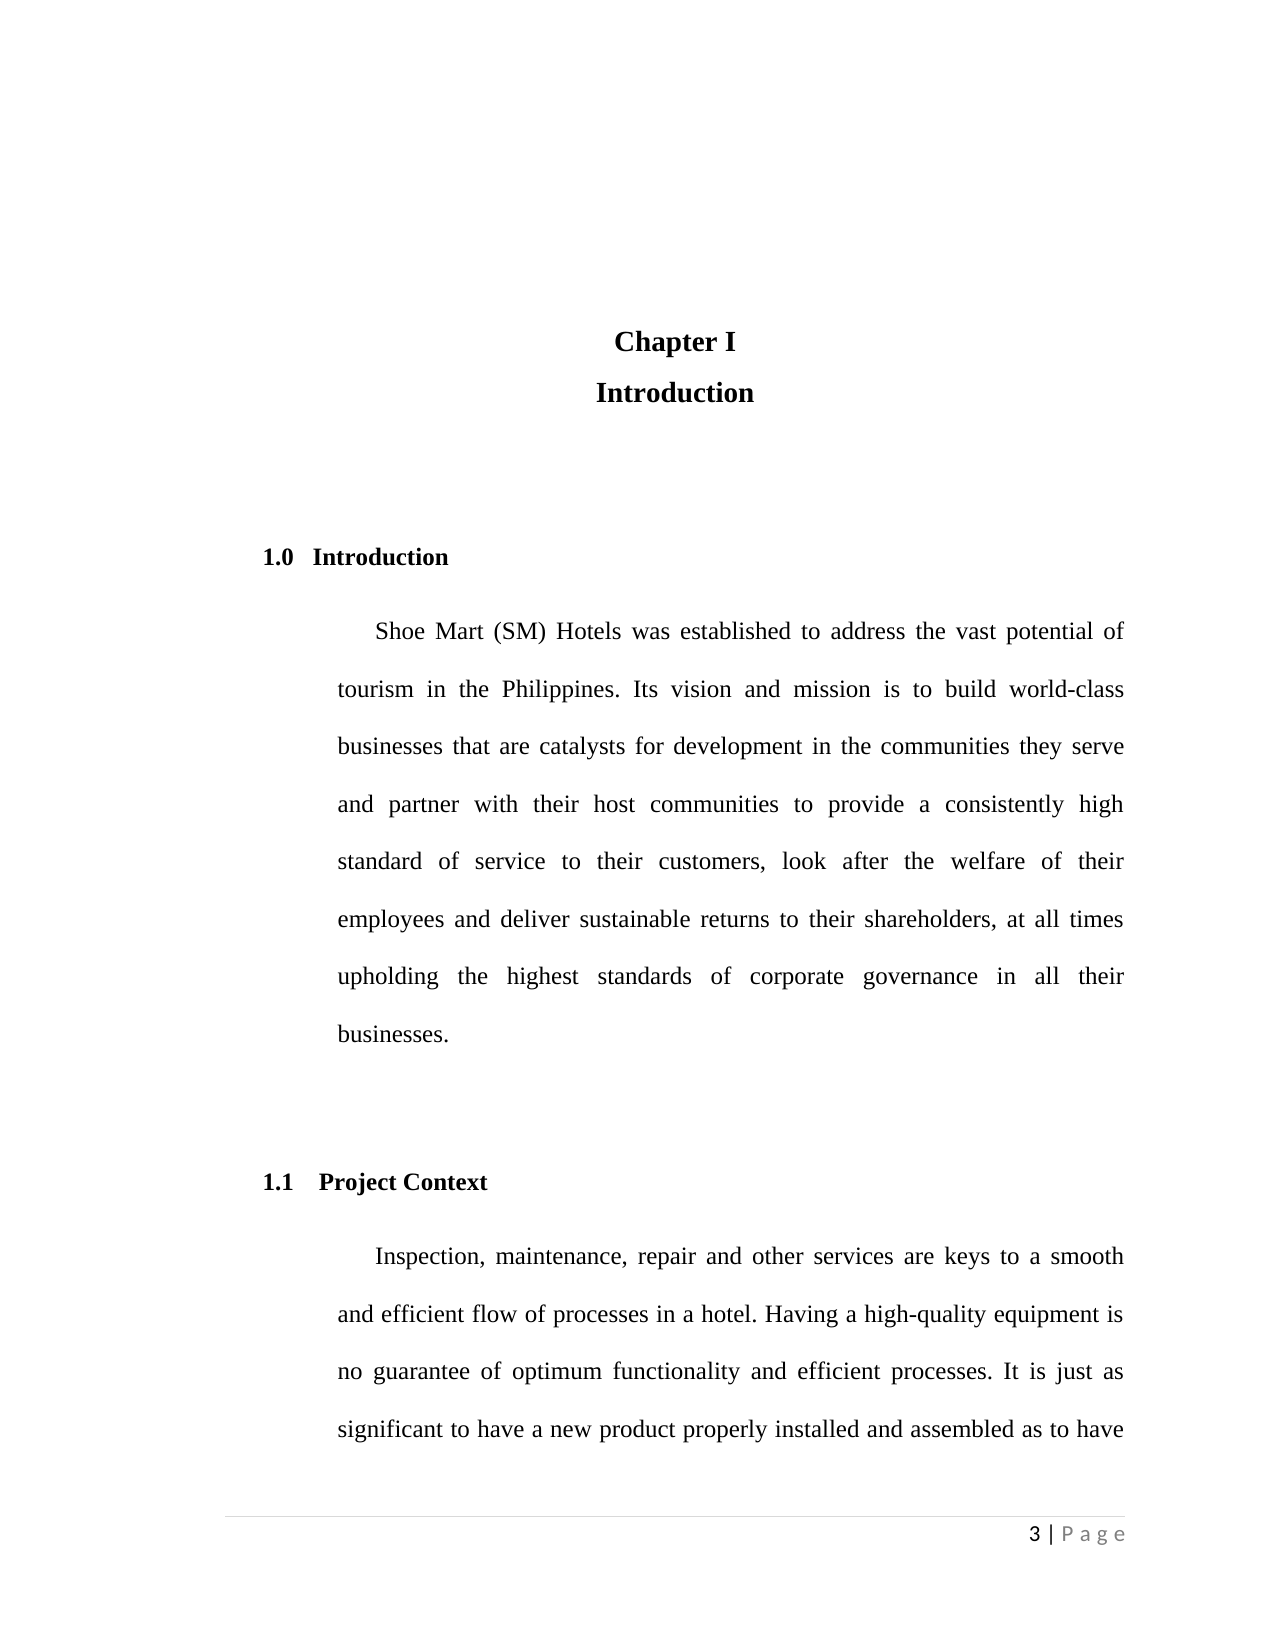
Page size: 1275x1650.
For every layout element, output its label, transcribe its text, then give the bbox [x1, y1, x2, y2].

text Shoe Mart (SM) Hotels was established to address the vast potential of tourism in the Philippines. Its vision and mission is to build world-class businesses that are catalysts for development in the communities they serve and partner with their host communities to provide a consistently high standard of service to their customers, look after the welfare of their employees and deliver sustainable returns to their shareholders, at all times upholding the highest standards of corporate governance in all their businesses. [337, 616, 1125, 1048]
list Project Context [262, 1167, 1125, 1196]
text 1.0 Introduction [225, 542, 1125, 571]
text Chapter I [225, 324, 1125, 358]
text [337, 1241, 1125, 1443]
text Introduction [225, 375, 1125, 408]
